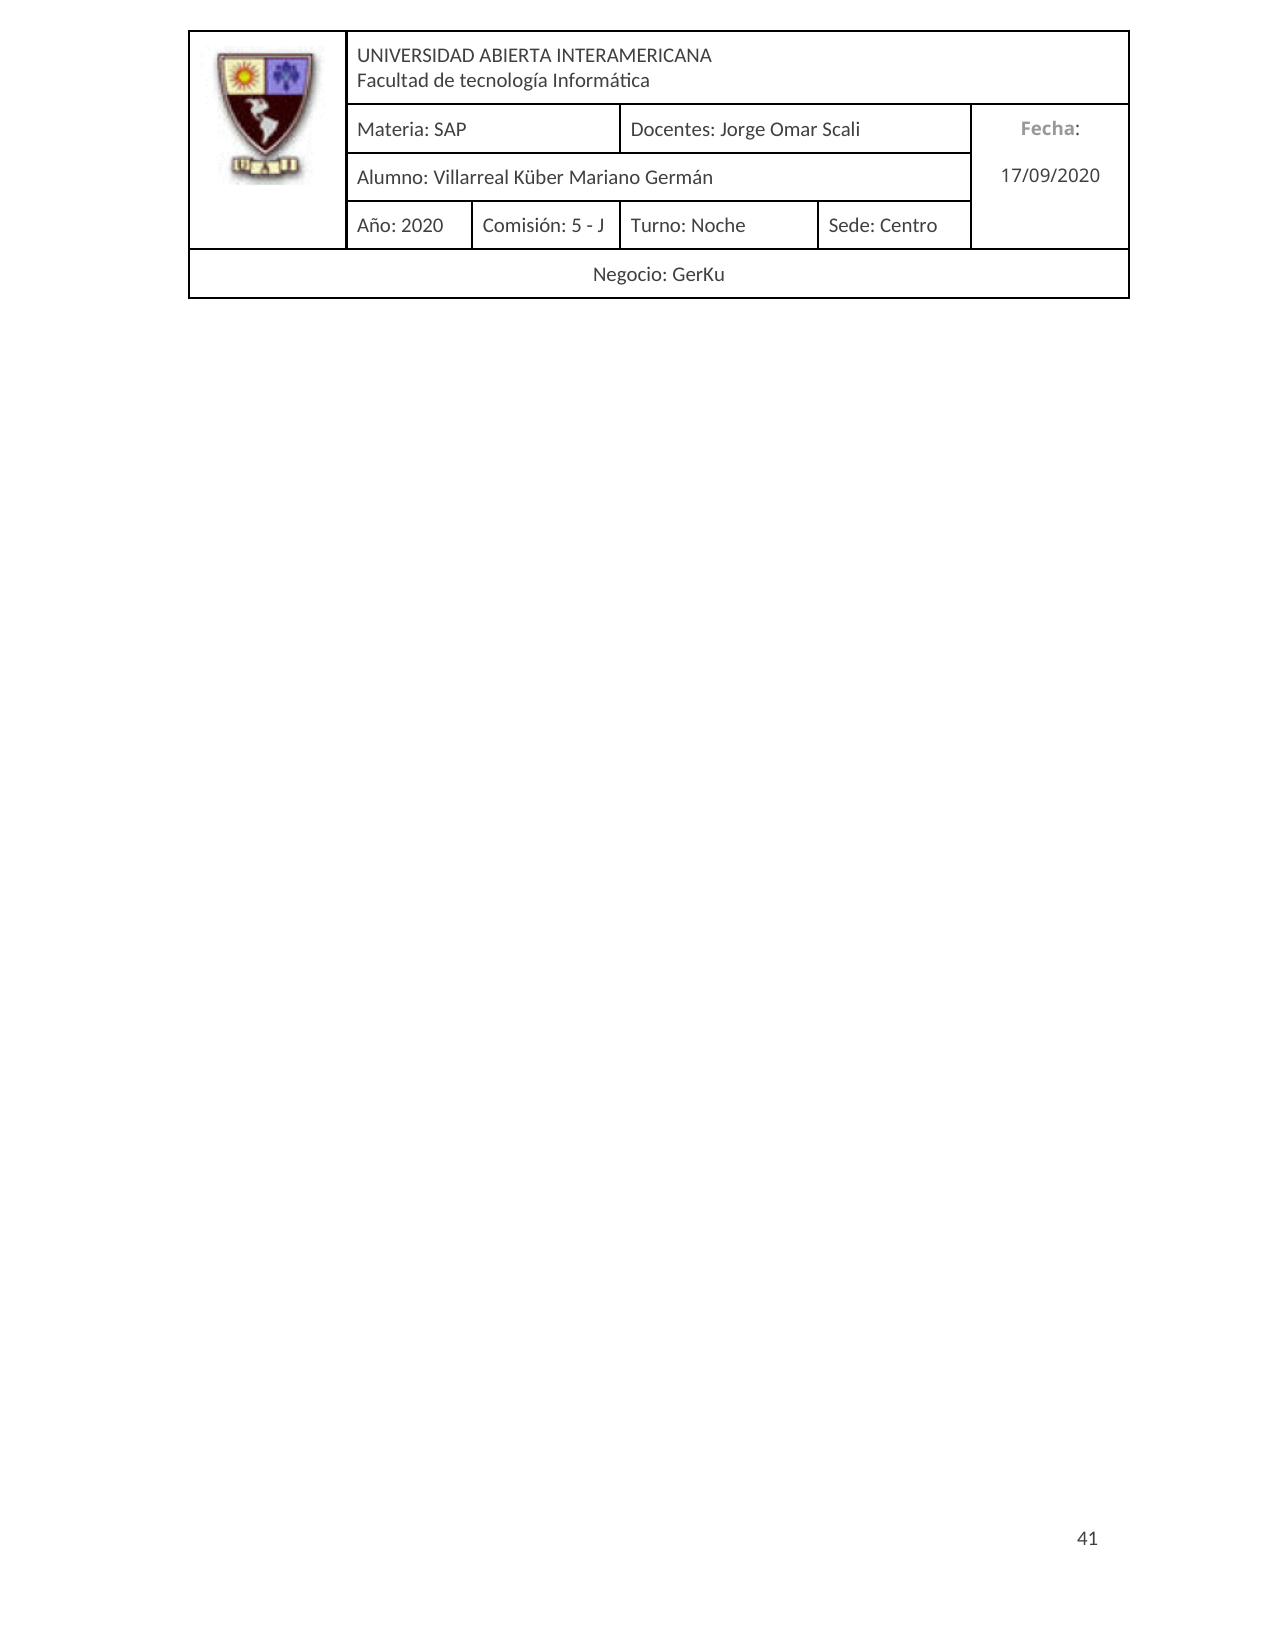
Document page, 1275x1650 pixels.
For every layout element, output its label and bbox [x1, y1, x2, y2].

picture [198, 42, 332, 192]
